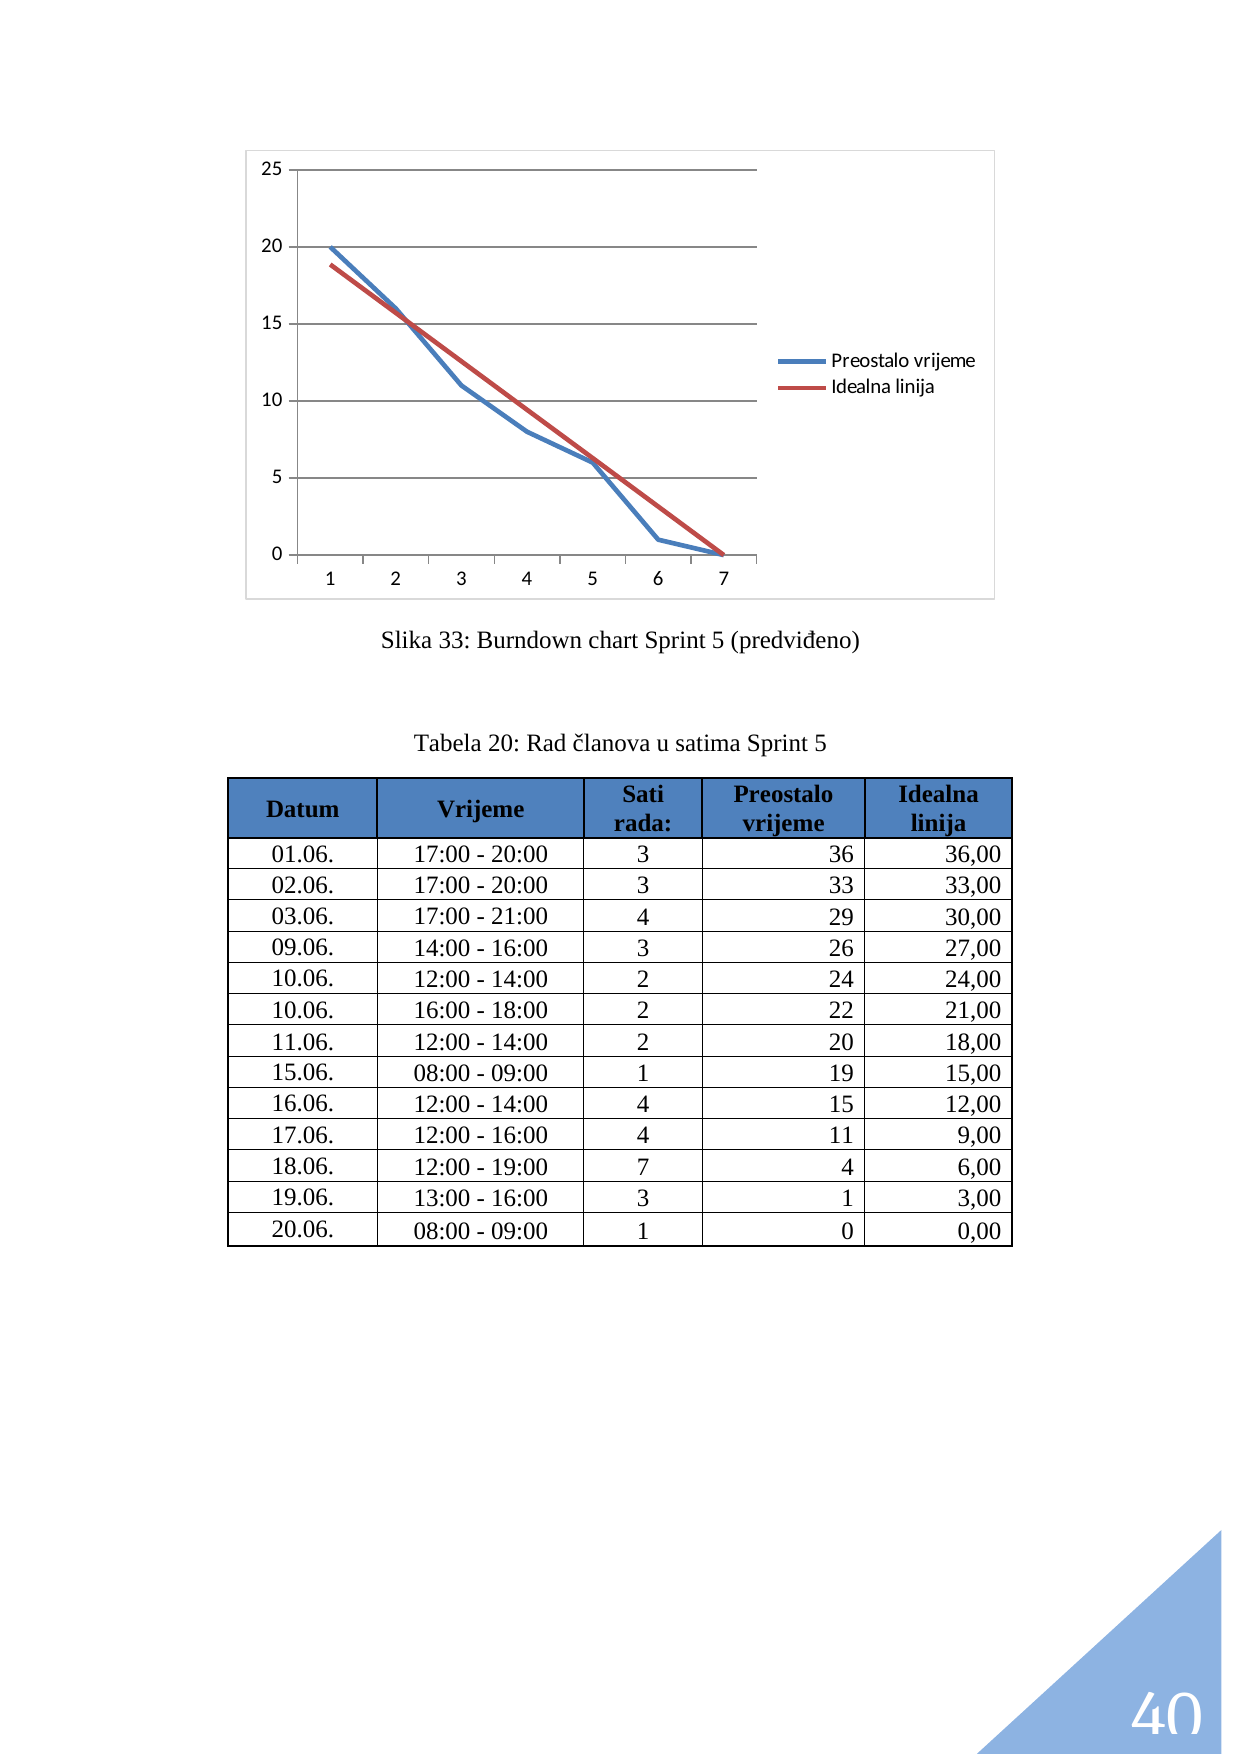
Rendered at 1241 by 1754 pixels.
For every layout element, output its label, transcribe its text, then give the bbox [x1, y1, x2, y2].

table_cell 13:00 - 16:00 [378, 1182, 583, 1212]
table_cell 19 [703, 1057, 864, 1087]
table_cell 3,00 [865, 1182, 1011, 1212]
table_cell 03.06. [229, 900, 377, 931]
table_cell 16.06. [229, 1088, 377, 1118]
text Slika 33: Burndown chart Sprint 5 (predviđeno) [150, 625, 1090, 654]
table_cell 12:00 - 14:00 [378, 1088, 583, 1118]
table_cell 2 [584, 994, 702, 1024]
table_cell 29 [703, 900, 864, 931]
table_cell 01.06. [229, 839, 377, 868]
table_cell 08:00 - 09:00 [378, 1213, 583, 1244]
table_cell 15.06. [229, 1057, 377, 1087]
table_cell 19.06. [229, 1182, 377, 1212]
table_cell 21,00 [865, 994, 1011, 1024]
table_cell 3 [584, 869, 702, 899]
table_cell 14:00 - 16:00 [378, 932, 583, 962]
table_cell 11.06. [229, 1025, 377, 1056]
table_cell 18,00 [865, 1025, 1011, 1056]
table_cell 27,00 [865, 932, 1011, 962]
table_cell 12:00 - 19:00 [378, 1150, 583, 1181]
table_cell 12:00 - 14:00 [378, 963, 583, 993]
table_cell 3 [584, 932, 702, 962]
table_cell 9,00 [865, 1119, 1011, 1149]
text Tabela 20: Rad članova u satima Sprint 5 [150, 728, 1090, 756]
table_cell 10.06. [229, 963, 377, 993]
table_cell 3 [584, 839, 702, 868]
table_cell 15,00 [865, 1057, 1011, 1087]
table_cell 1 [584, 1057, 702, 1087]
table_cell 12,00 [865, 1088, 1011, 1118]
table_header Sati rada: [585, 779, 701, 837]
table_cell 30,00 [865, 900, 1011, 931]
table_cell 12:00 - 14:00 [378, 1025, 583, 1056]
table_header Idealna linija [866, 779, 1011, 837]
table_cell 18.06. [229, 1150, 377, 1181]
table_cell 4 [584, 1119, 702, 1149]
table_cell 09.06. [229, 932, 377, 962]
table_cell 1 [703, 1182, 864, 1212]
table_cell 1 [584, 1213, 702, 1244]
table_cell 22 [703, 994, 864, 1024]
table_cell 7 [584, 1150, 702, 1181]
table_cell 24,00 [865, 963, 1011, 993]
table_cell 17:00 - 20:00 [378, 839, 583, 868]
table_cell 16:00 - 18:00 [378, 994, 583, 1024]
table_cell 0 [703, 1213, 864, 1244]
table_cell 36,00 [865, 839, 1011, 868]
table_cell 4 [584, 900, 702, 931]
table_cell 2 [584, 963, 702, 993]
table_cell 20.06. [229, 1213, 377, 1244]
table_cell 26 [703, 932, 864, 962]
table_cell 33 [703, 869, 864, 899]
table_cell 17.06. [229, 1119, 377, 1149]
table_cell 24 [703, 963, 864, 993]
table_cell 3 [584, 1182, 702, 1212]
table_header Preostalo vrijeme [703, 779, 864, 837]
table_cell 2 [584, 1025, 702, 1056]
table_header Datum [229, 779, 376, 837]
table_cell 33,00 [865, 869, 1011, 899]
table_cell 17:00 - 21:00 [378, 900, 583, 931]
table_cell 0,00 [865, 1213, 1011, 1244]
table_cell 4 [703, 1150, 864, 1181]
table_cell 17:00 - 20:00 [378, 869, 583, 899]
table_cell 10.06. [229, 994, 377, 1024]
table_cell 08:00 - 09:00 [378, 1057, 583, 1087]
table_cell 36 [703, 839, 864, 868]
table_cell 11 [703, 1119, 864, 1149]
table_header Vrijeme [378, 779, 583, 837]
table_cell 15 [703, 1088, 864, 1118]
table_cell 20 [703, 1025, 864, 1056]
table_cell 4 [584, 1088, 702, 1118]
table_cell 02.06. [229, 869, 377, 899]
table_cell 6,00 [865, 1150, 1011, 1181]
table_cell 12:00 - 16:00 [378, 1119, 583, 1149]
